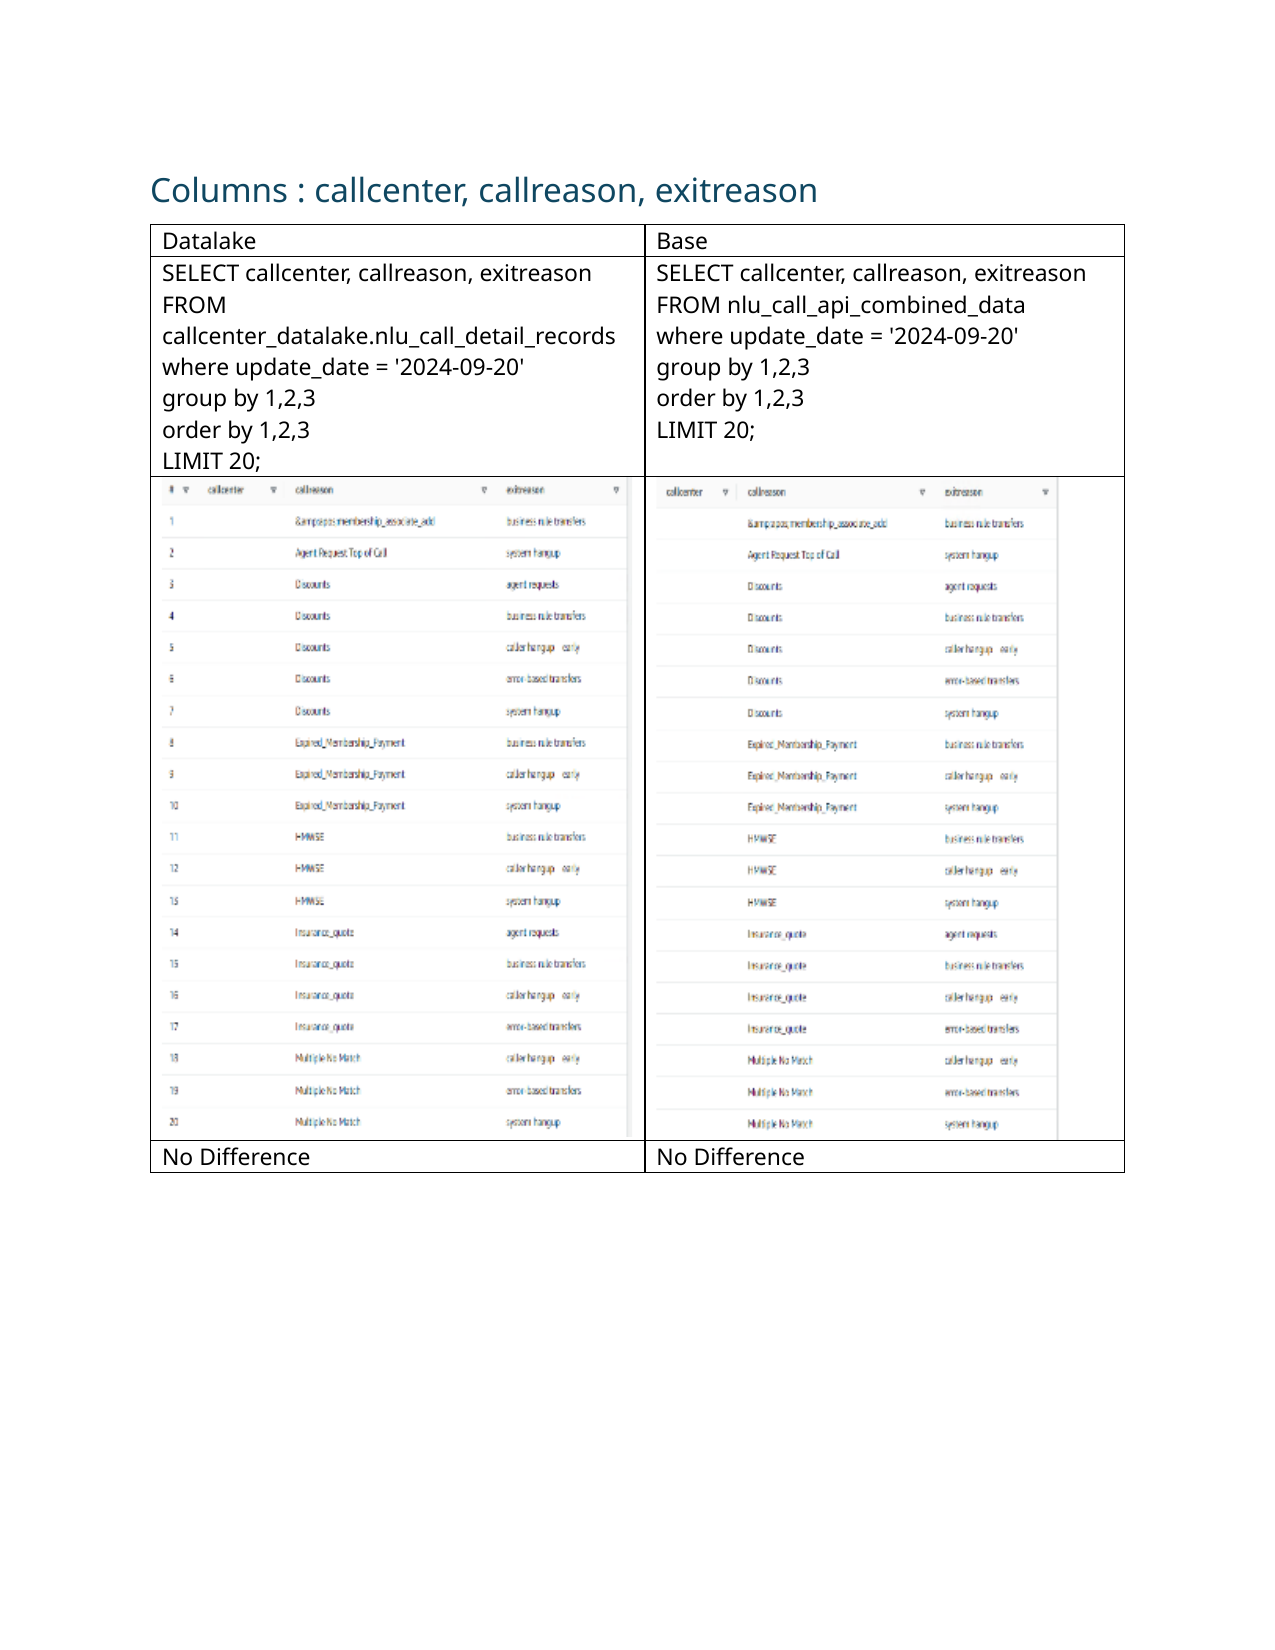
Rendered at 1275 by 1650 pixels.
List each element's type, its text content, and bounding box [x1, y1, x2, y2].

table_cell [1060, 477, 1124, 1140]
table_cell No Difference [646, 1141, 1124, 1172]
subtitle Columns : callcenter, callreason, exitreason [150, 167, 1125, 212]
picture [161, 477, 633, 1137]
table_cell SELECT callcenter, callreason, exitreason FROM nlu_call_api_combined_data where update_date = '2024-09-20' group by 1,2,3 order by 1,2,3 LIMIT 20; [646, 257, 1124, 476]
table_header Datalake [151, 225, 644, 256]
table_cell [151, 477, 644, 1140]
table_header Base [646, 225, 1124, 256]
table_cell No Difference [151, 1141, 644, 1172]
picture [656, 477, 1060, 1140]
table_cell SELECT callcenter, callreason, exitreason FROM callcenter_datalake.nlu_call_detail_records where update_date = '2024-09-20' group by 1,2,3 order by 1,2,3 LIMIT 20; [151, 257, 644, 476]
table_cell [646, 477, 656, 1140]
